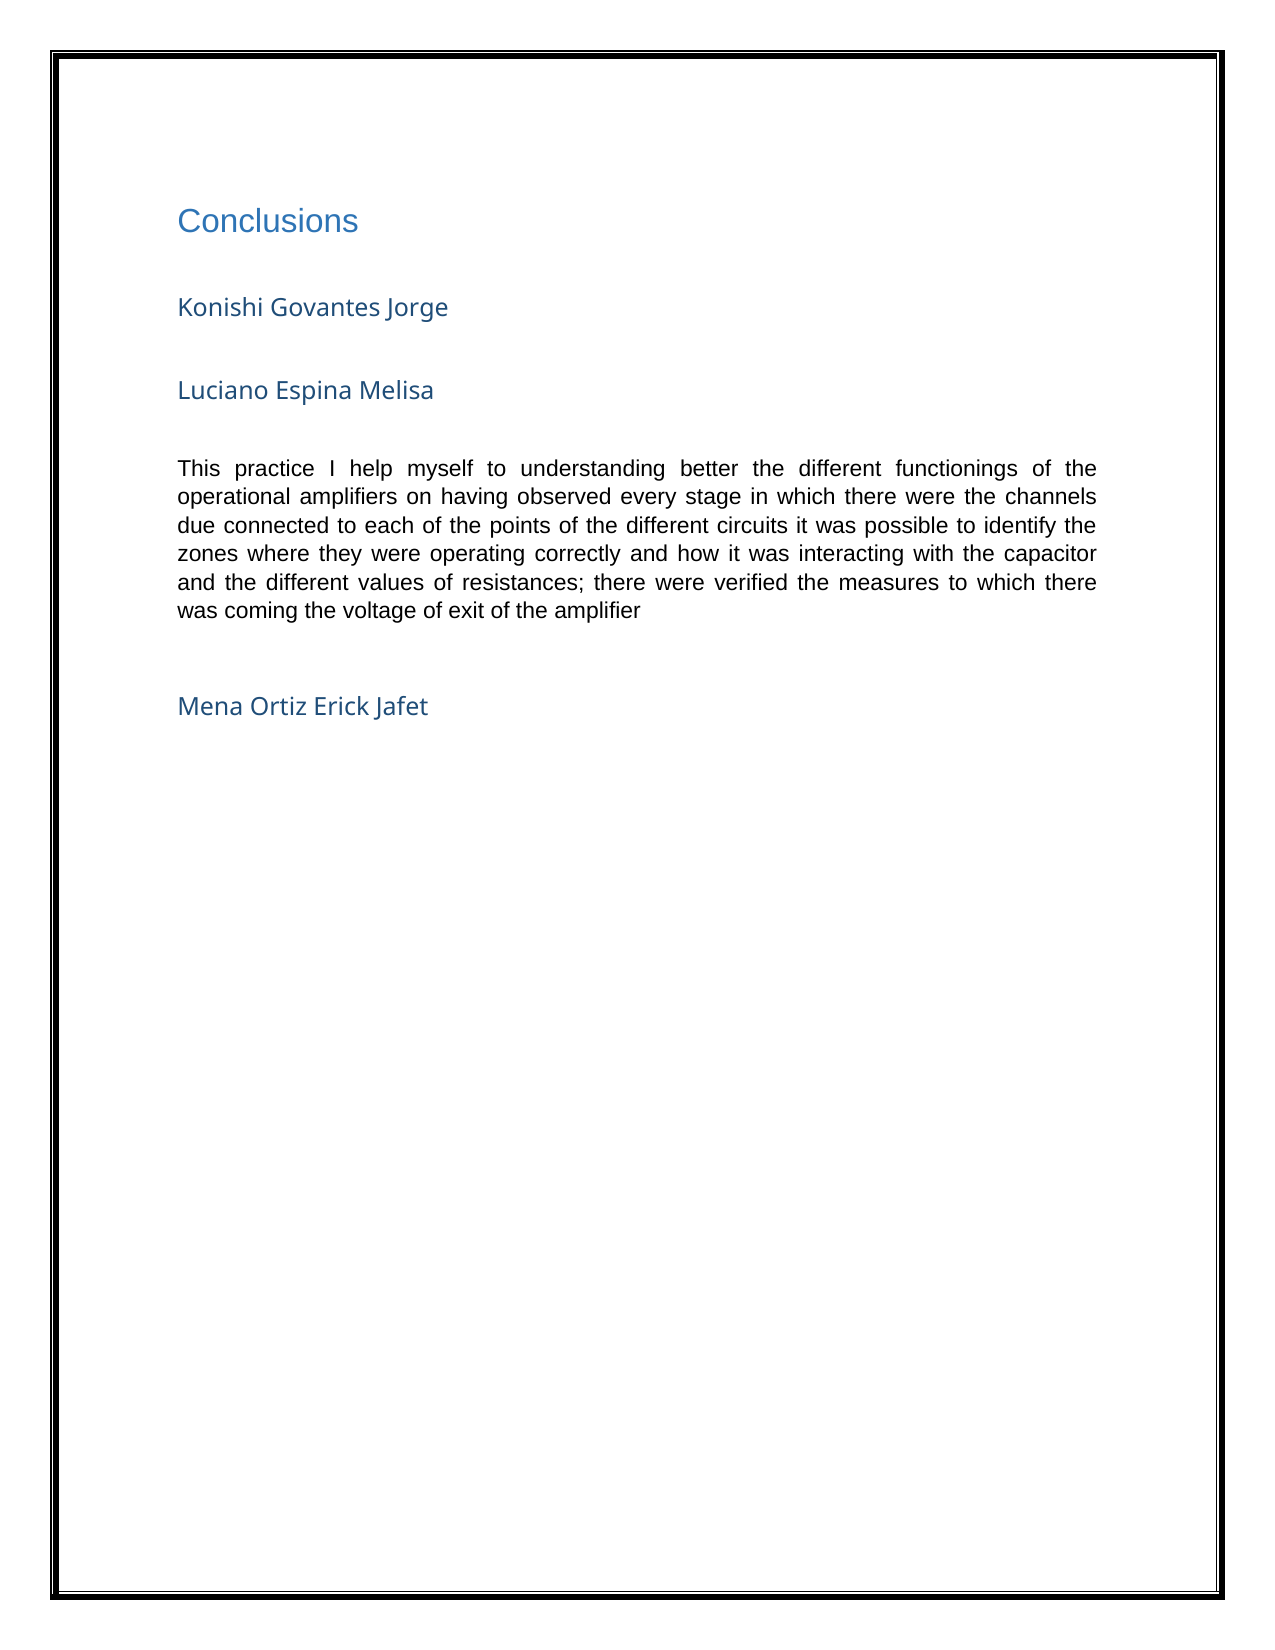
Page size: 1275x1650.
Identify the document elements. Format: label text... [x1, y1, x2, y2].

subtitle Mena Ortiz Erick Jafet [177, 689, 1098, 723]
subtitle Konishi Govantes Jorge [177, 289, 1098, 323]
subtitle Conclusions [177, 201, 1098, 239]
subtitle Luciano Espina Melisa [177, 373, 1098, 407]
text This practice I help myself to understanding better the different functionings of the operational amplifiers on having observed every stage in which there were the channels due connected to each of the points of the different circuits it was possible to identify the zones where they were operating correctly and how it was interacting with the capacitor and the different values of resistances; there were verified the measures to which there was coming the voltage of exit of the amplifier [177, 455, 1098, 623]
